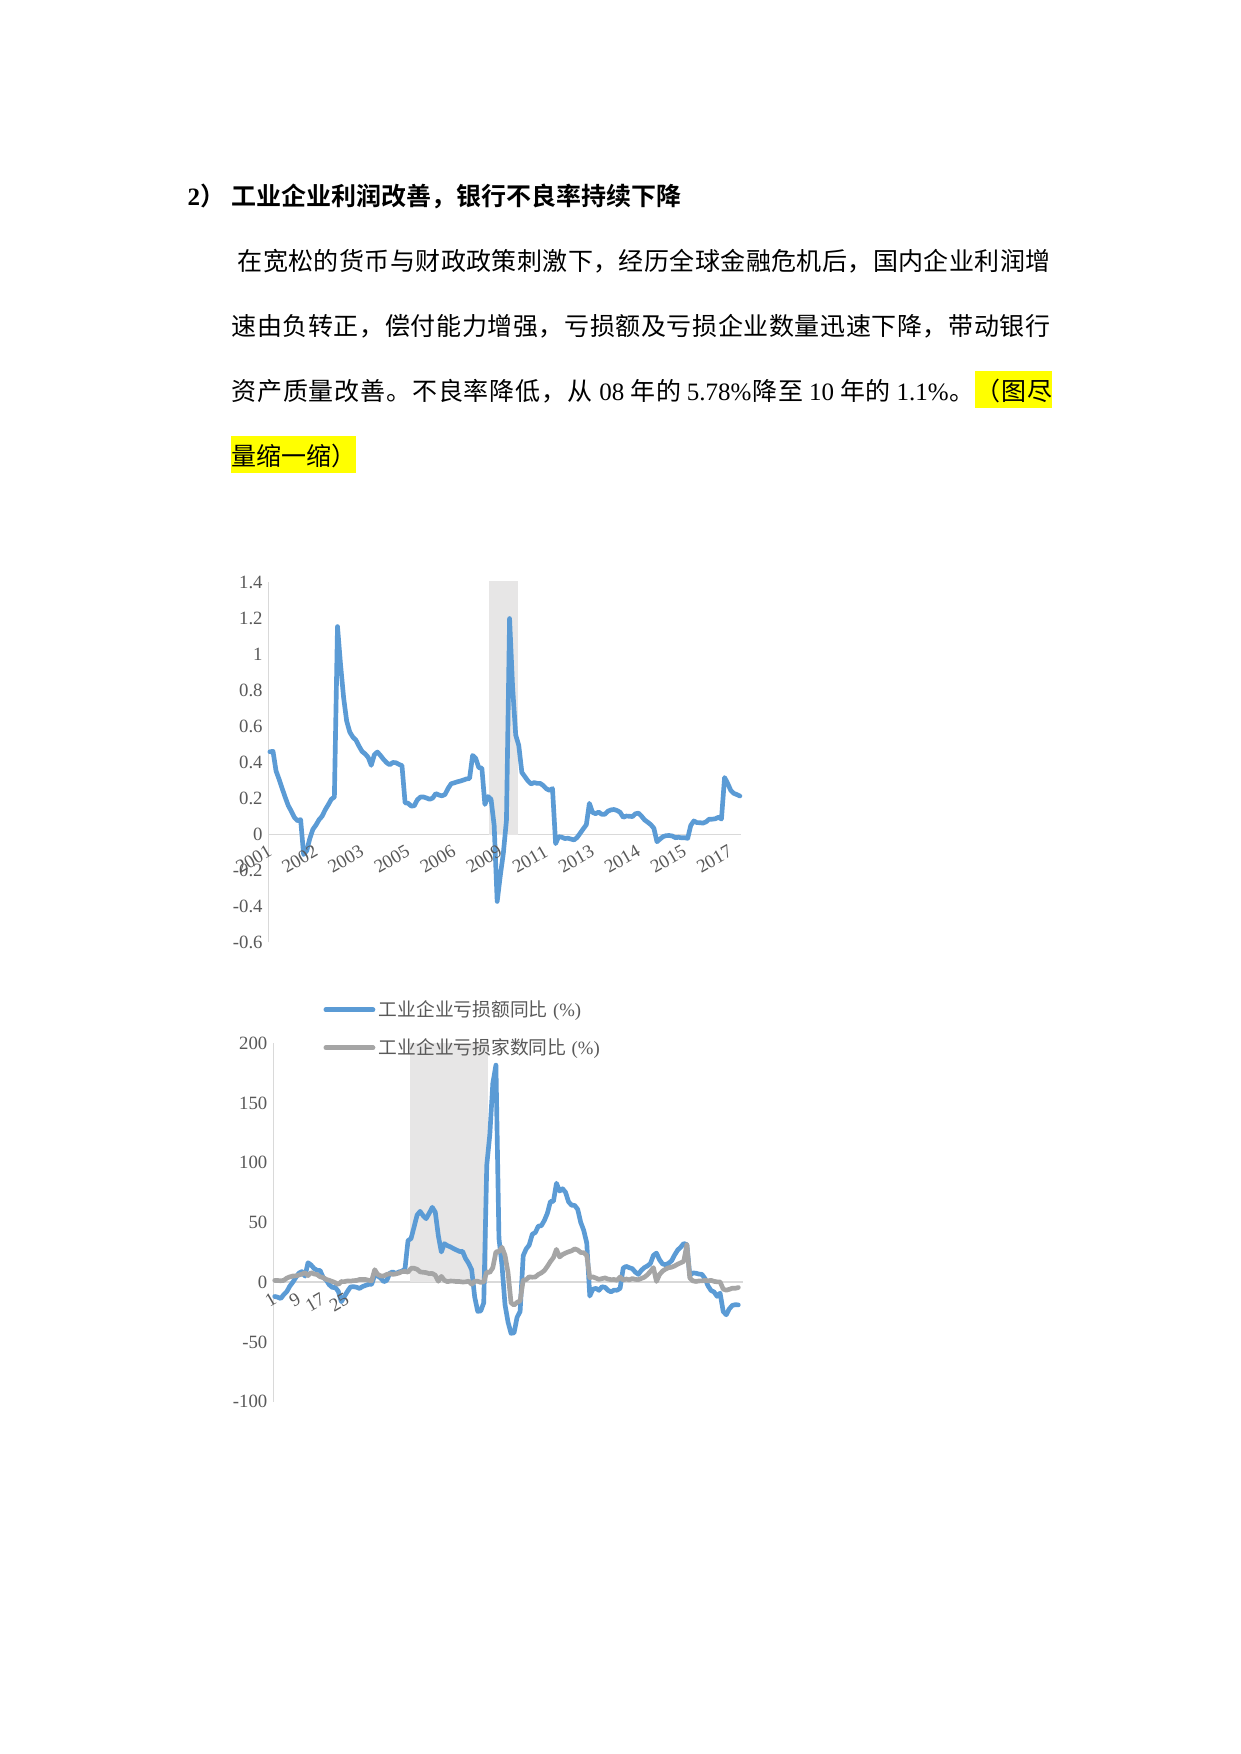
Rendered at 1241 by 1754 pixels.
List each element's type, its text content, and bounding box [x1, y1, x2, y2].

list 工业企业利润改善，银行不良率持续下降 [187, 162, 1053, 227]
list 在宽松的货币与财政政策刺激下，经历全球金融危机后，国内企业利润增速由负转正，偿付能力增强，亏损额及亏损企业数量迅速下降，带动银行资产质量改善。不良率降低，从08年的5.78%降至10年的1.1%。（图尽量缩一缩） [231, 227, 1053, 487]
